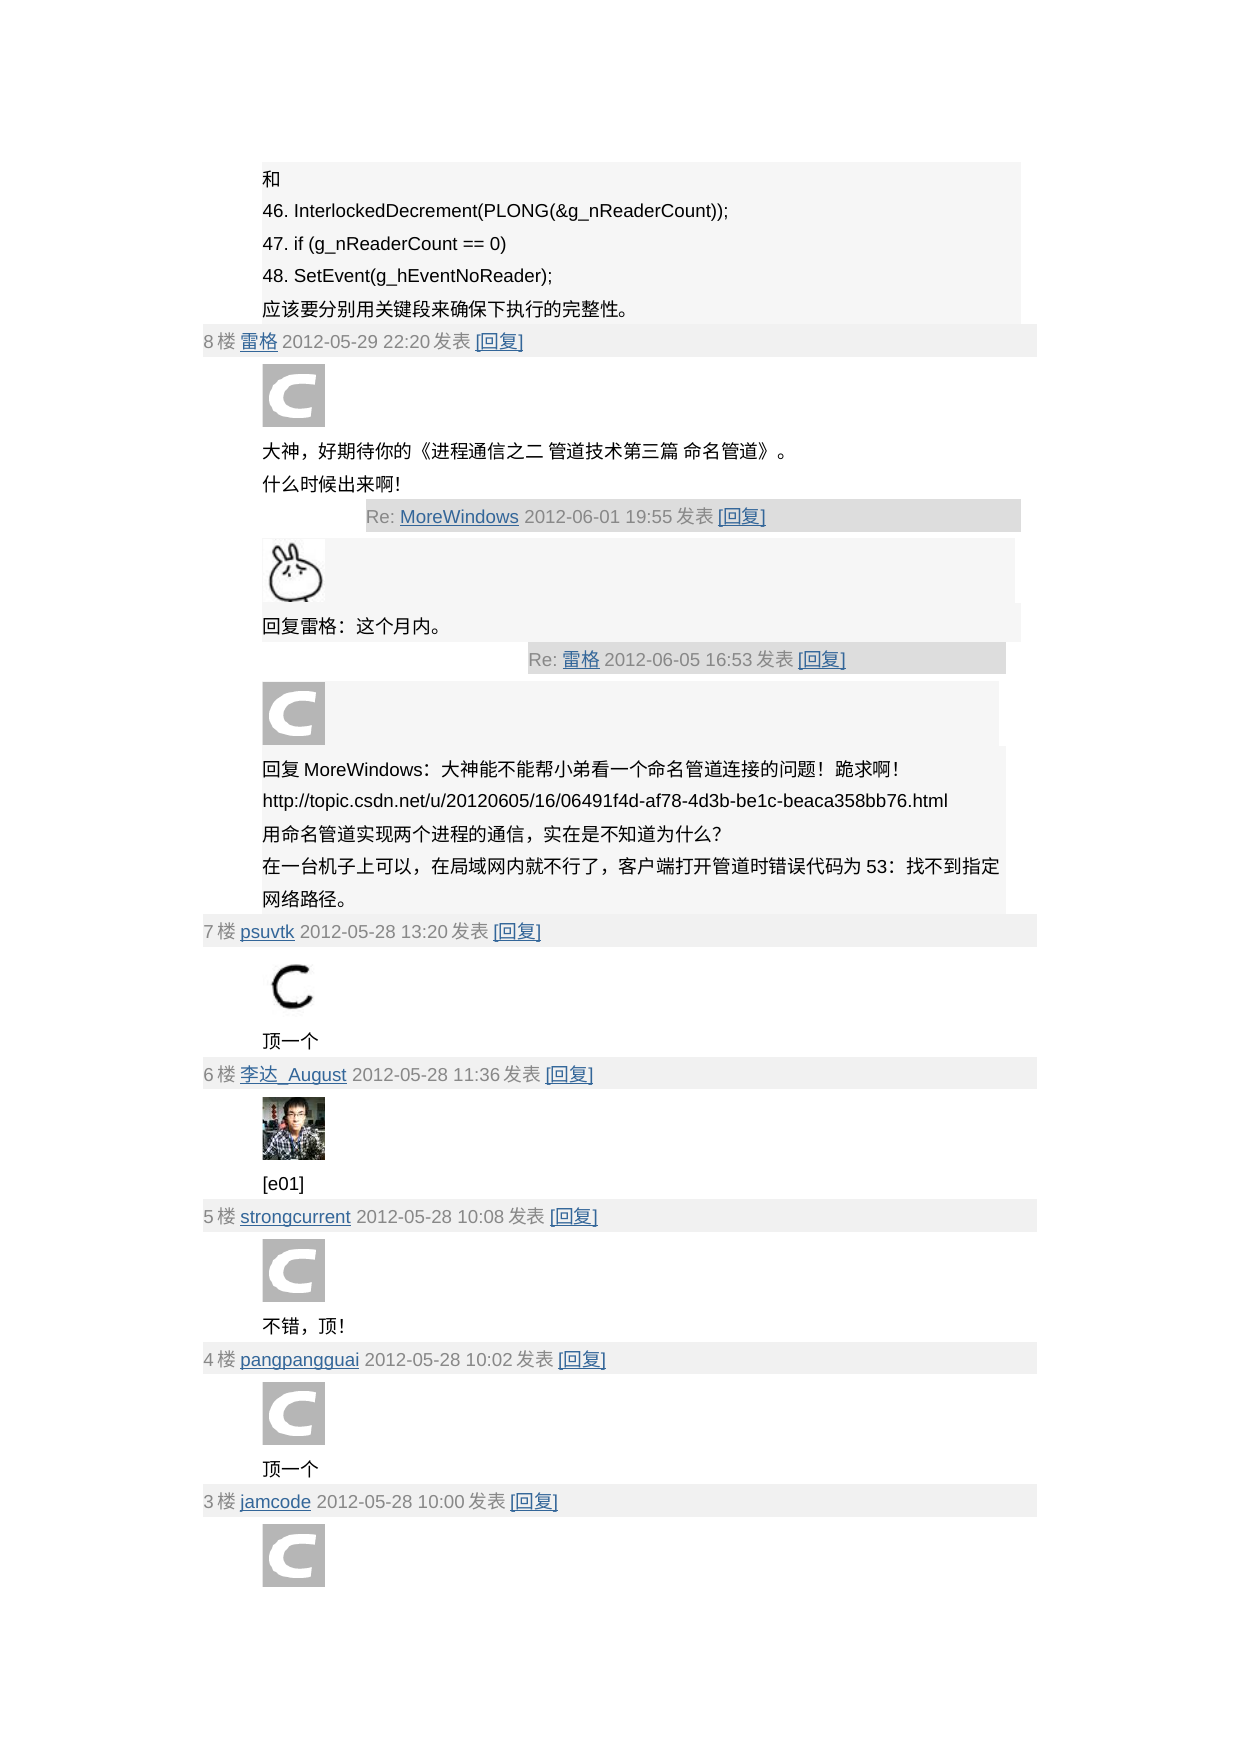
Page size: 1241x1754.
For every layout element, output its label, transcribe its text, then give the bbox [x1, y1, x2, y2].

text 大神，好期待你的《进程通信之二 管道技术第三篇 命名管道》。 什么时候出来啊！ [262, 434, 1037, 499]
text 8楼 雷格 2012-05-29 22:20发表 [回复] [203, 324, 1037, 357]
text Re: 雷格 2012-06-05 16:53发表 [回复] [528, 642, 1006, 674]
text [262, 162, 1021, 324]
text 4楼 pangpangguai 2012-05-28 10:02发表 [回复] [203, 1342, 1037, 1374]
text 3楼 jamcode 2012-05-28 10:00发表 [回复] [203, 1484, 1037, 1517]
text 回复MoreWindows：大神能不能帮小弟看一个命名管道连接的问题！跪求啊！ http://topic.csdn.net/u/20120605/16/06491f4d-af78-4d3b-be1c-beaca358bb76.html 用命名管道实现两个进程的通信，实在是不知道为什么？ 在一台机子上可以，在局域网内就不行了，客户端打开管道时错误代码为53：找不到指定网络路径。 [262, 752, 1006, 914]
text 顶一个 [262, 1024, 1037, 1057]
picture [262, 682, 325, 745]
picture [262, 539, 325, 602]
text 回复雷格：这个月内。 [262, 609, 1021, 642]
picture [262, 1524, 325, 1587]
text 6楼 李达_August 2012-05-28 11:36发表 [回复] [203, 1057, 1037, 1089]
text Re: MoreWindows 2012-06-01 19:55发表 [回复] [366, 499, 1021, 532]
text 不错，顶！ [262, 1309, 1037, 1342]
picture [262, 364, 325, 427]
picture [262, 1382, 325, 1445]
picture [262, 954, 325, 1017]
picture [262, 1097, 325, 1160]
text 5楼 strongcurrent 2012-05-28 10:08发表 [回复] [203, 1199, 1037, 1232]
text [e01] [262, 1167, 1037, 1199]
text 顶一个 [262, 1452, 1037, 1484]
text 7楼 psuvtk 2012-05-28 13:20发表 [回复] [203, 914, 1037, 947]
picture [262, 1239, 325, 1302]
